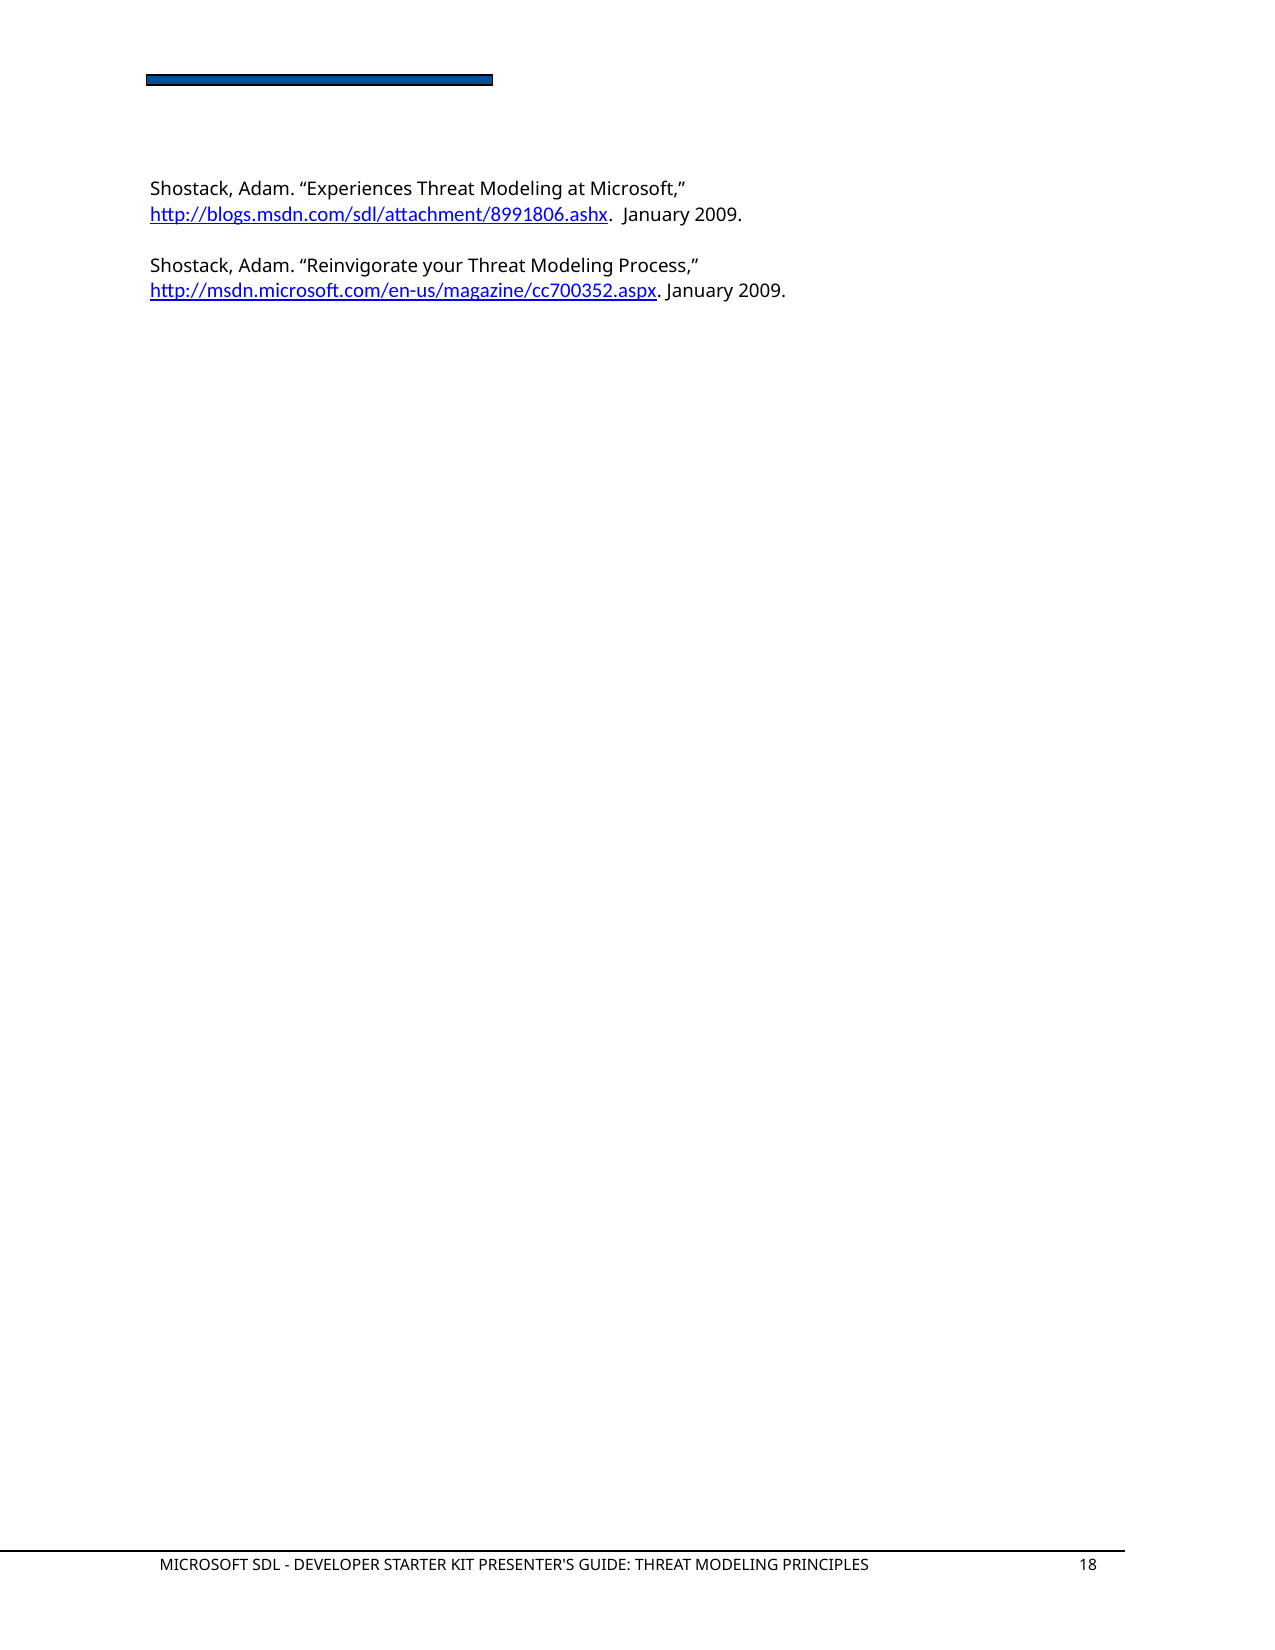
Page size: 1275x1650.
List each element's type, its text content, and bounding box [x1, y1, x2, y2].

text Shostack, Adam. “Experiences Threat Modeling at Microsoft,” http://blogs.msdn.com/sdl/attachment/8991806.ashx. January 2009. [150, 176, 1125, 227]
text Shostack, Adam. “Reinvigorate your Threat Modeling Process,” http://msdn.microsoft.com/en-us/magazine/cc700352.aspx. January 2009. [150, 252, 1125, 303]
